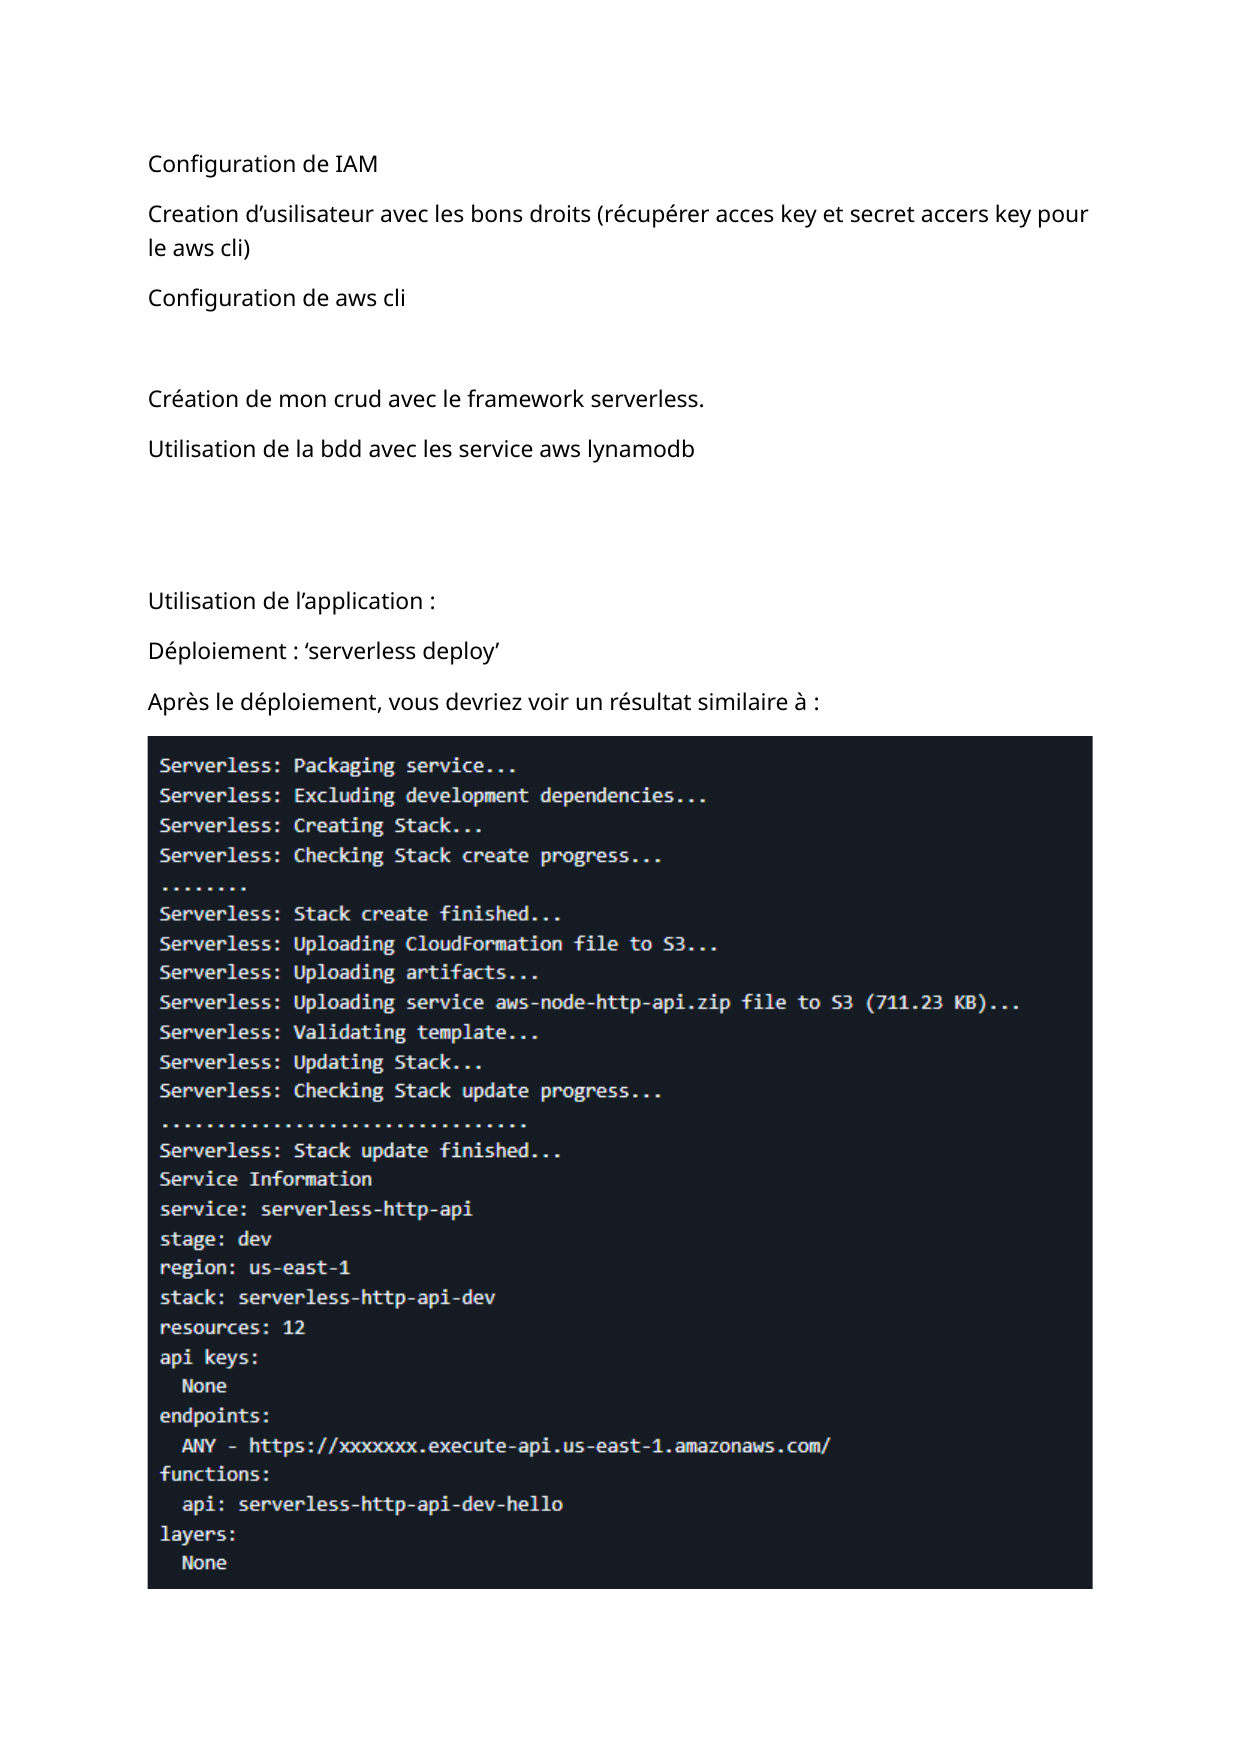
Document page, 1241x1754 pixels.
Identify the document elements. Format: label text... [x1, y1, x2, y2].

text Déploiement : ‘serverless deploy’ [148, 635, 1093, 666]
text Configuration de aws cli [148, 282, 1093, 313]
text Utilisation de l’application : [148, 585, 1093, 616]
text Creation d’usilisateur avec les bons droits (récupérer acces key et secret accers key pour le aws cli) [148, 198, 1093, 263]
picture [147, 736, 1093, 1589]
text Utilisation de la bdd avec les service aws lynamodb [148, 433, 1093, 465]
text Après le déploiement, vous devriez voir un résultat similaire à : [148, 686, 1093, 717]
text Création de mon crud avec le framework serverless. [148, 383, 1093, 414]
text Configuration de IAM [148, 148, 1093, 179]
